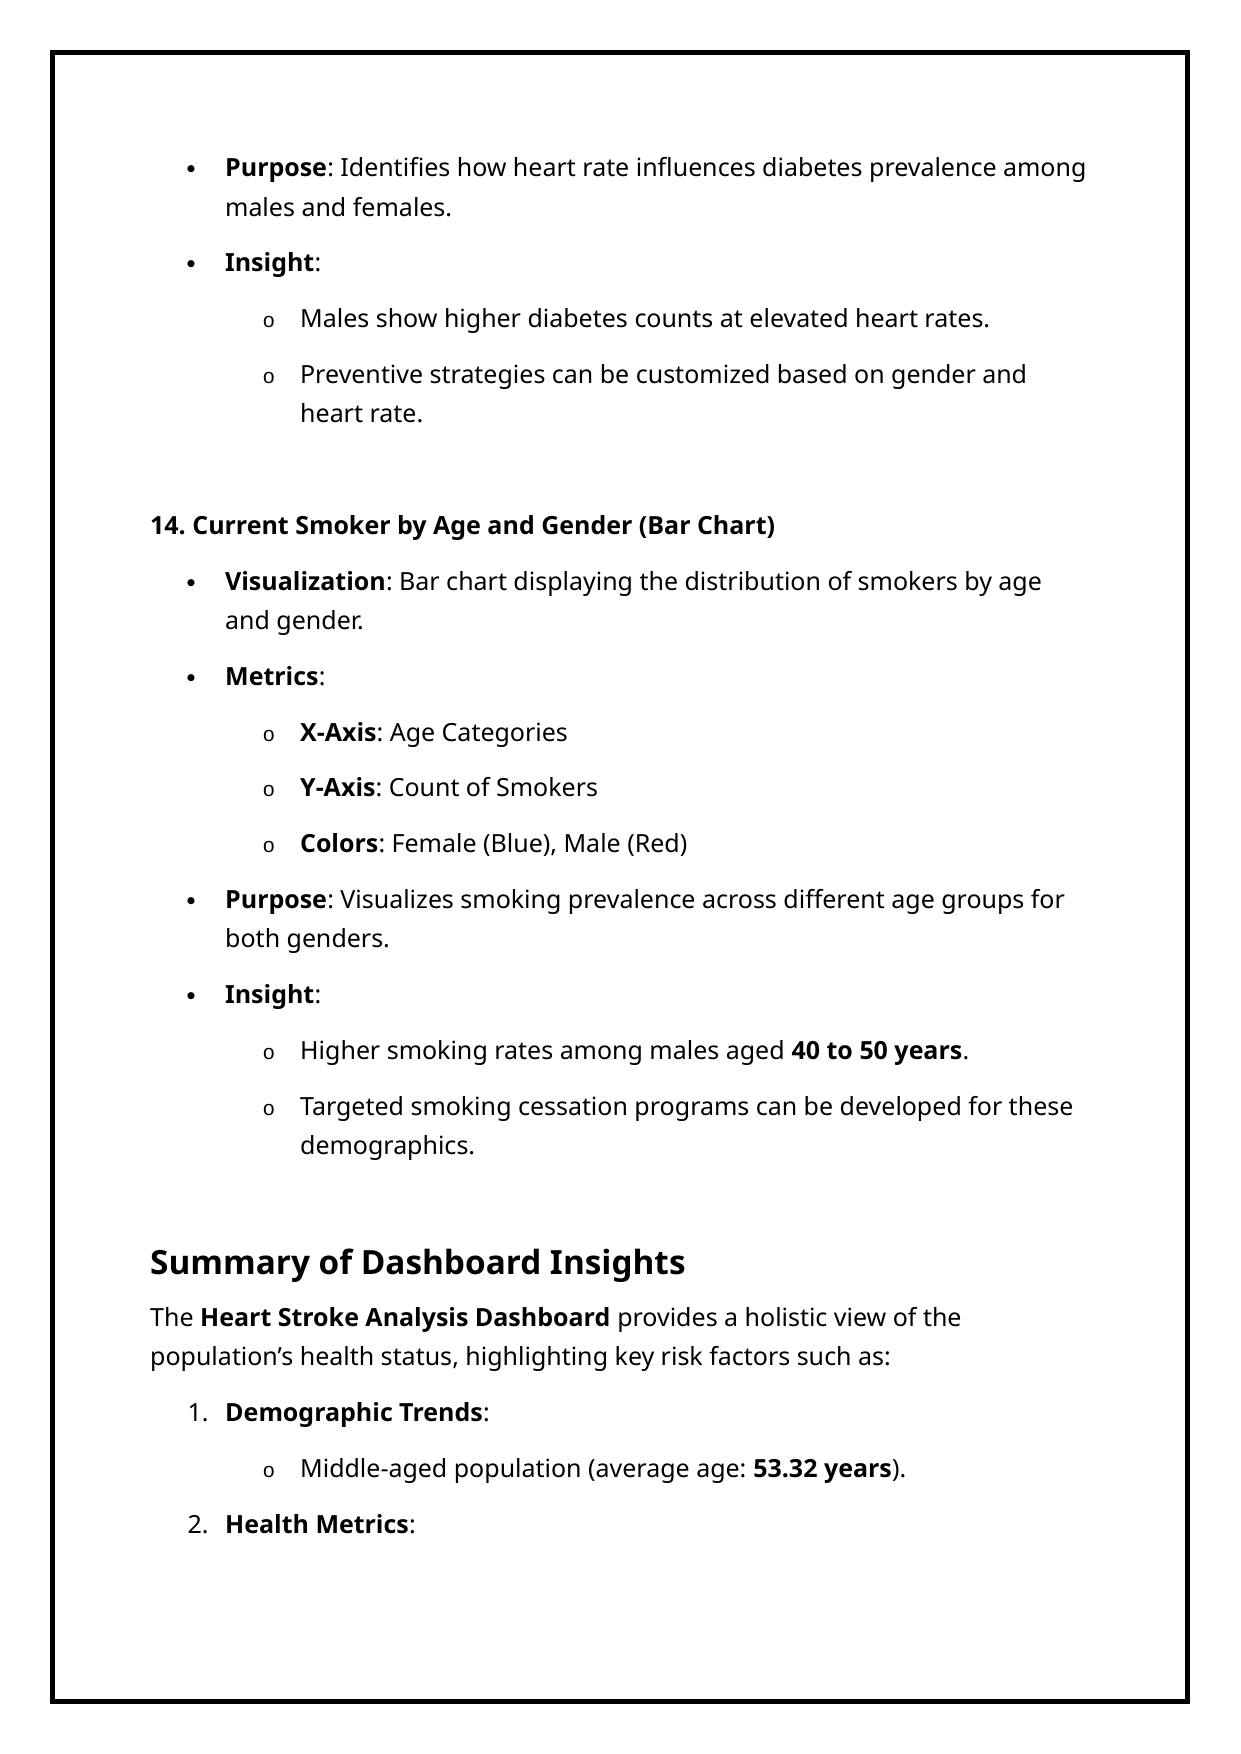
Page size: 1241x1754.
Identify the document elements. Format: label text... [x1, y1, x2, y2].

list Males show higher diabetes counts at elevated heart rates. [262, 301, 1090, 335]
list Preventive strategies can be customized based on gender and heart rate. [262, 357, 1090, 430]
list Targeted smoking cessation programs can be developed for these demographics. [262, 1088, 1090, 1162]
text The Heart Stroke Analysis Dashboard provides a holistic view of the population’s health status, highlighting key risk factors such as: [150, 1300, 1090, 1373]
list Purpose: Visualizes smoking prevalence across different age groups for both genders. [187, 882, 1090, 955]
list Higher smoking rates among males aged 40 to 50 years. [262, 1032, 1090, 1067]
list Demographic Trends: [187, 1395, 1090, 1429]
list Insight: [187, 977, 1090, 1011]
list Metrics: [187, 658, 1090, 692]
list X-Axis: Age Categories [262, 714, 1090, 748]
list Visualization: Bar chart displaying the distribution of smokers by age and gender. [187, 563, 1090, 637]
list Insight: [187, 245, 1090, 279]
text 14. Current Smoker by Age and Gender (Bar Chart) [150, 507, 1090, 542]
subtitle Summary of Dashboard Insights [150, 1239, 1090, 1284]
list Health Metrics: [187, 1506, 1090, 1540]
list Purpose: Identifies how heart rate influences diabetes prevalence among males and females. [187, 150, 1090, 223]
list Middle-aged population (average age: 53.32 years). [262, 1451, 1090, 1484]
list Y-Axis: Count of Smokers [262, 770, 1090, 804]
list Colors: Female (Blue), Male (Red) [262, 826, 1090, 860]
